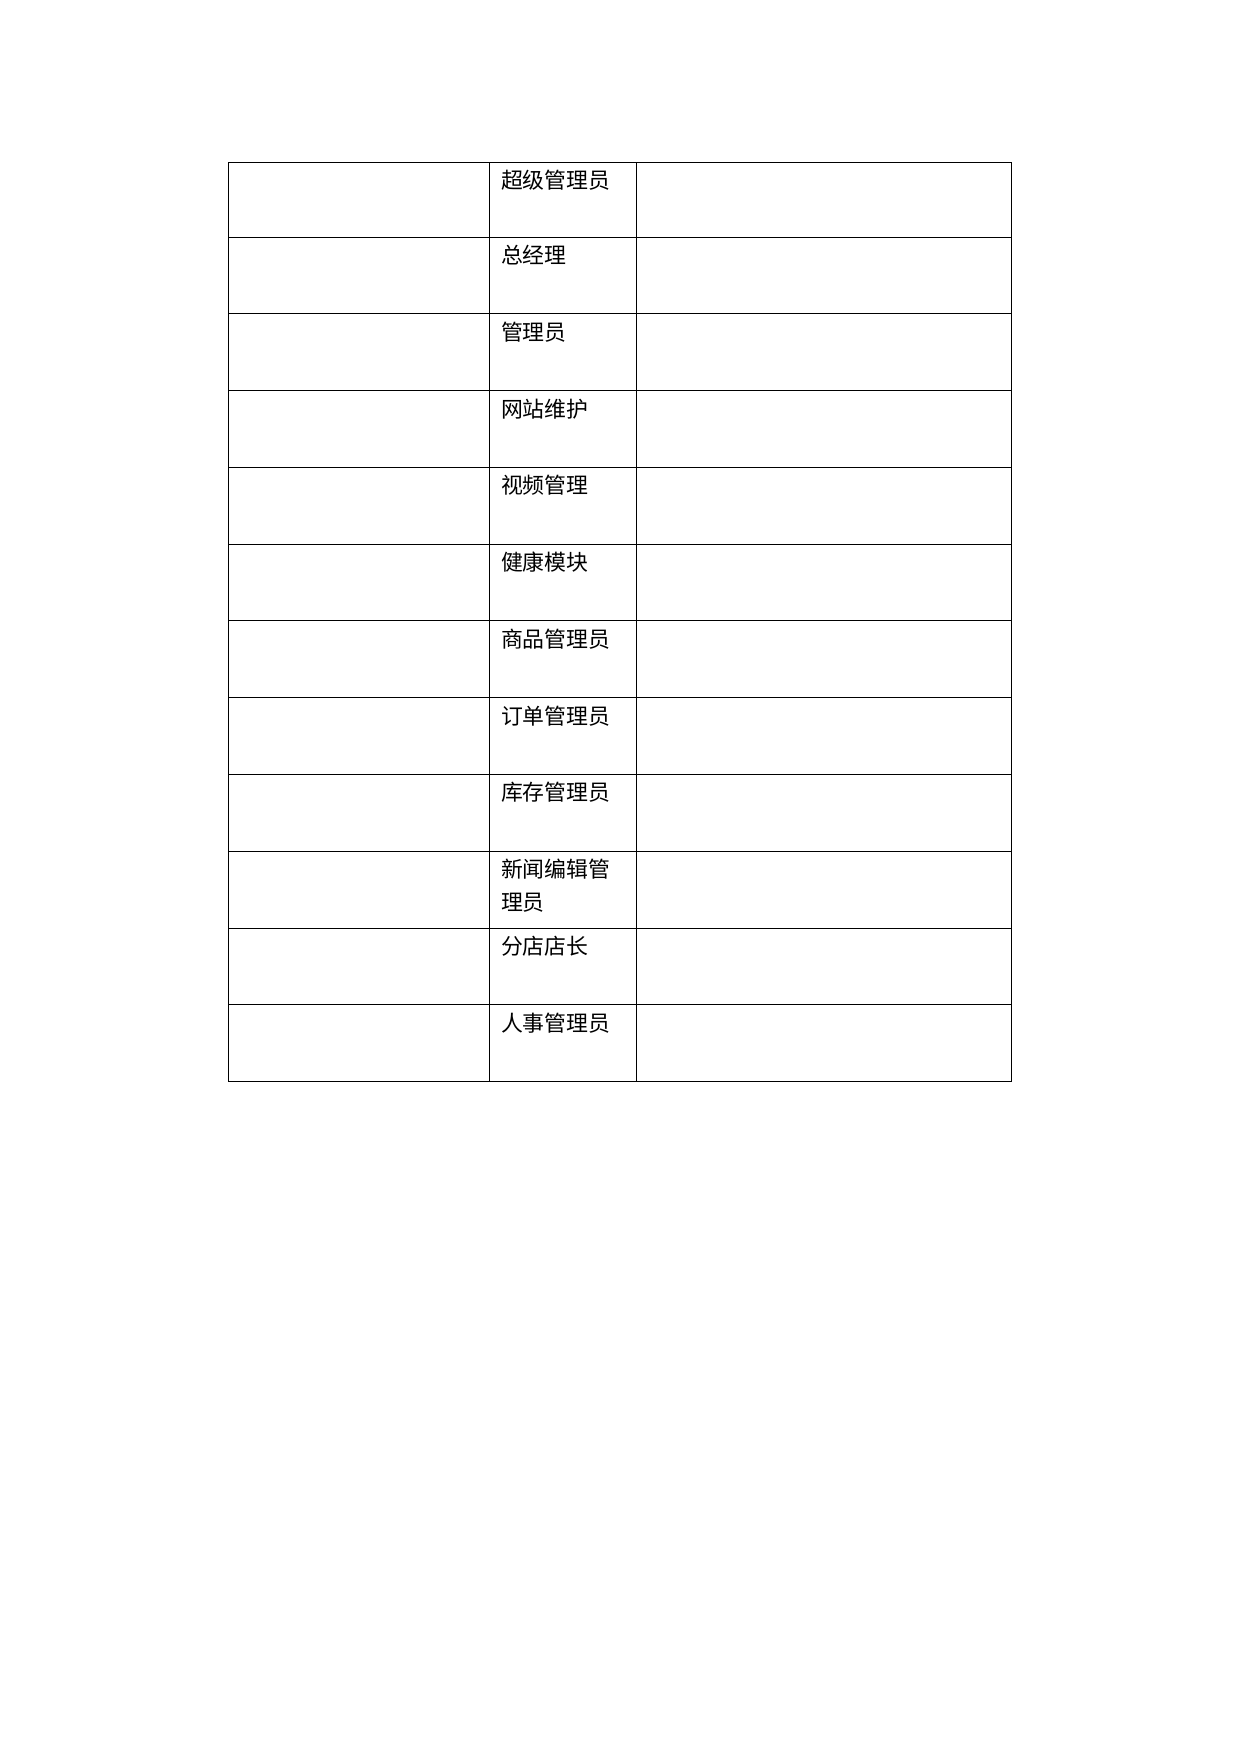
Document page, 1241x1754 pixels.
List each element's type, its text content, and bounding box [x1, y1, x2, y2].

table_cell [229, 621, 489, 697]
table_cell 总经理 [490, 238, 636, 313]
table_cell [229, 775, 489, 851]
table_cell 分店店长 [490, 929, 636, 1004]
table_cell 网站维护 [490, 391, 636, 467]
table_cell [229, 545, 489, 620]
table_cell [229, 314, 489, 390]
table_cell [229, 929, 489, 1004]
table_cell [229, 1005, 489, 1081]
table_cell [637, 238, 1011, 313]
table_cell [637, 1005, 1011, 1081]
table_cell 新闻编辑管理员 [490, 852, 636, 927]
table_cell 商品管理员 [490, 621, 636, 697]
table_cell [637, 545, 1011, 620]
table_cell [637, 929, 1011, 1004]
table_cell [229, 238, 489, 313]
table_cell [637, 391, 1011, 467]
table_cell [637, 698, 1011, 774]
table_cell 库存管理员 [490, 775, 636, 851]
table_cell [637, 852, 1011, 927]
table_cell 视频管理 [490, 468, 636, 544]
table_cell [637, 775, 1011, 851]
table_cell [637, 314, 1011, 390]
table_cell 订单管理员 [490, 698, 636, 774]
table_cell [229, 391, 489, 467]
table_cell [229, 468, 489, 544]
table_cell 健康模块 [490, 545, 636, 620]
table_cell 管理员 [490, 314, 636, 390]
table_cell [637, 621, 1011, 697]
table_cell [229, 163, 489, 237]
table_cell 超级管理员 [490, 163, 636, 237]
table_cell [229, 698, 489, 774]
table_cell [229, 852, 489, 927]
table_cell [637, 163, 1011, 237]
table_cell [637, 468, 1011, 544]
table_cell 人事管理员 [490, 1005, 636, 1081]
